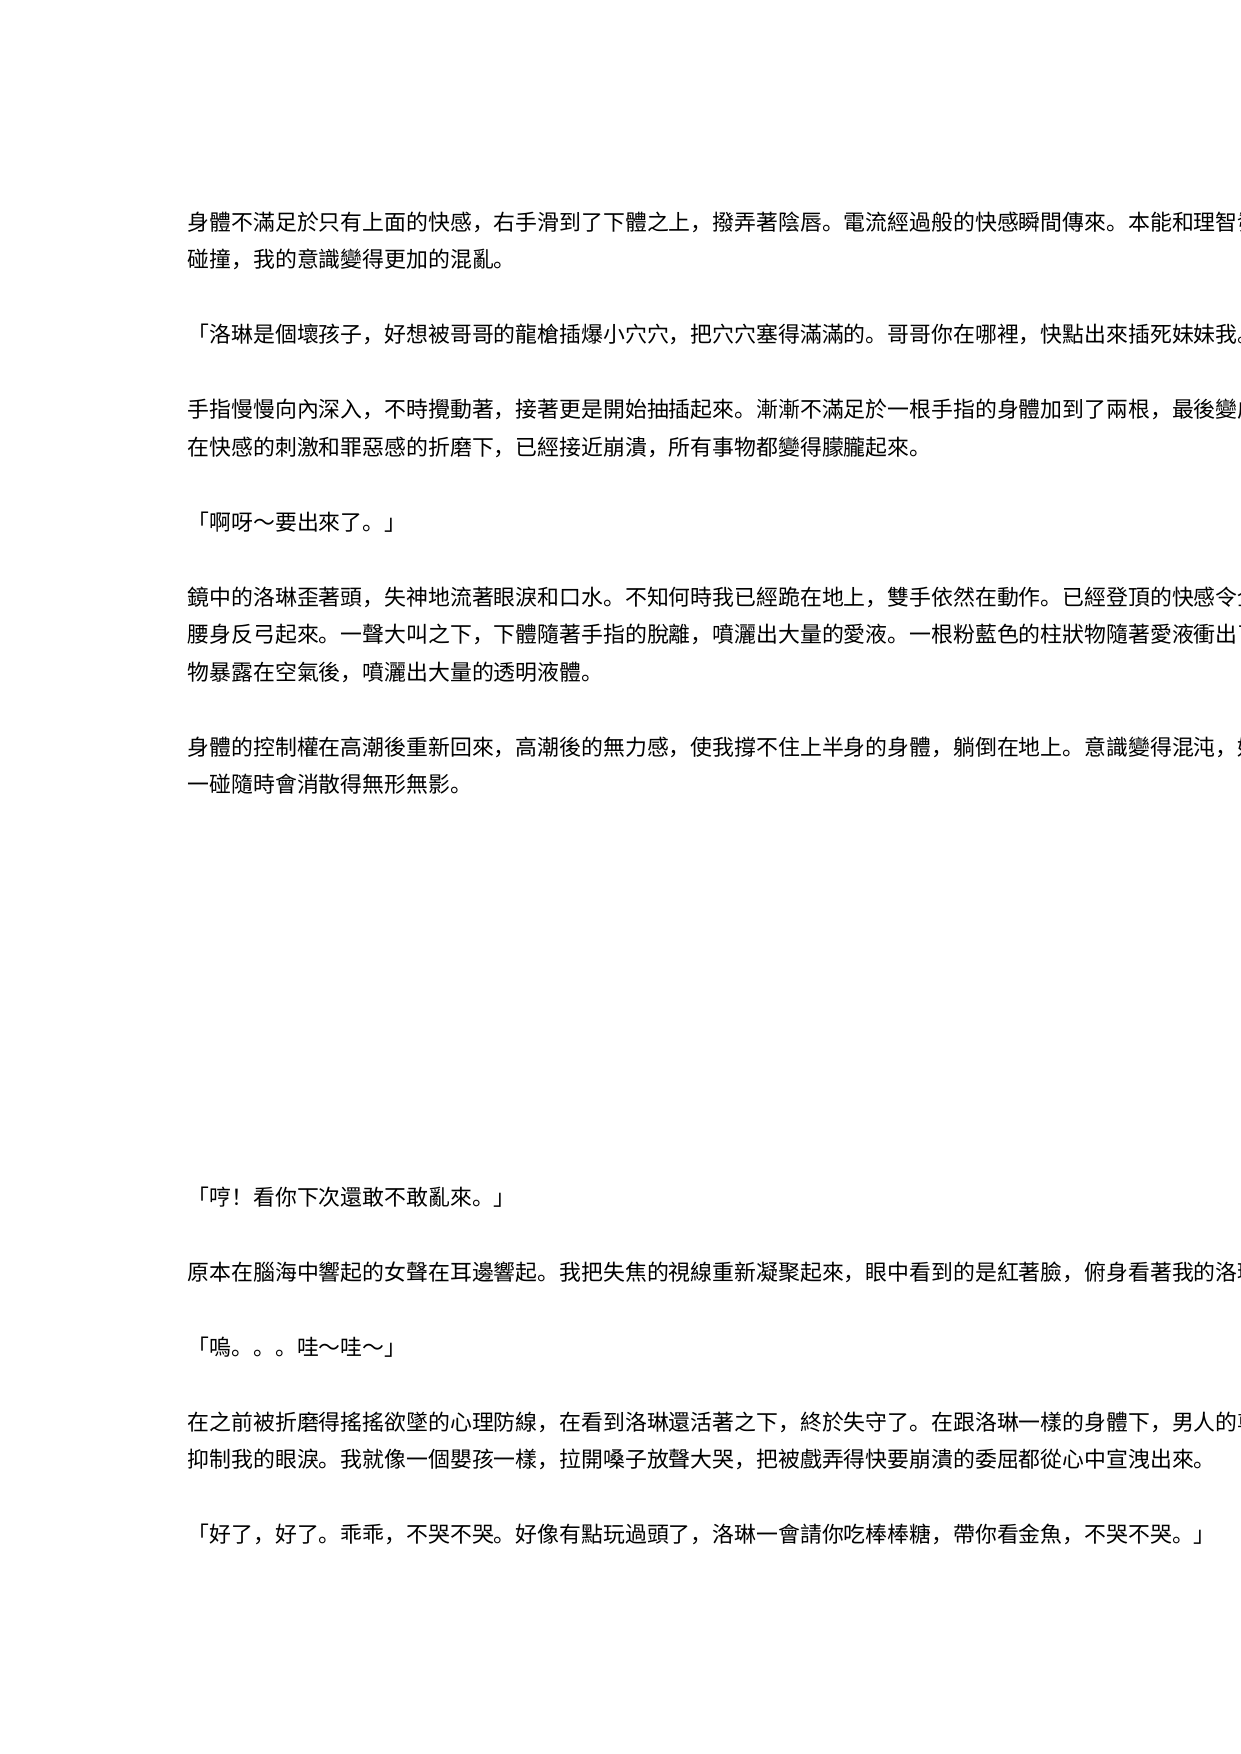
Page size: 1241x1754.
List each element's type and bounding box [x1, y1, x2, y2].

table_header [188, 165, 1240, 1589]
